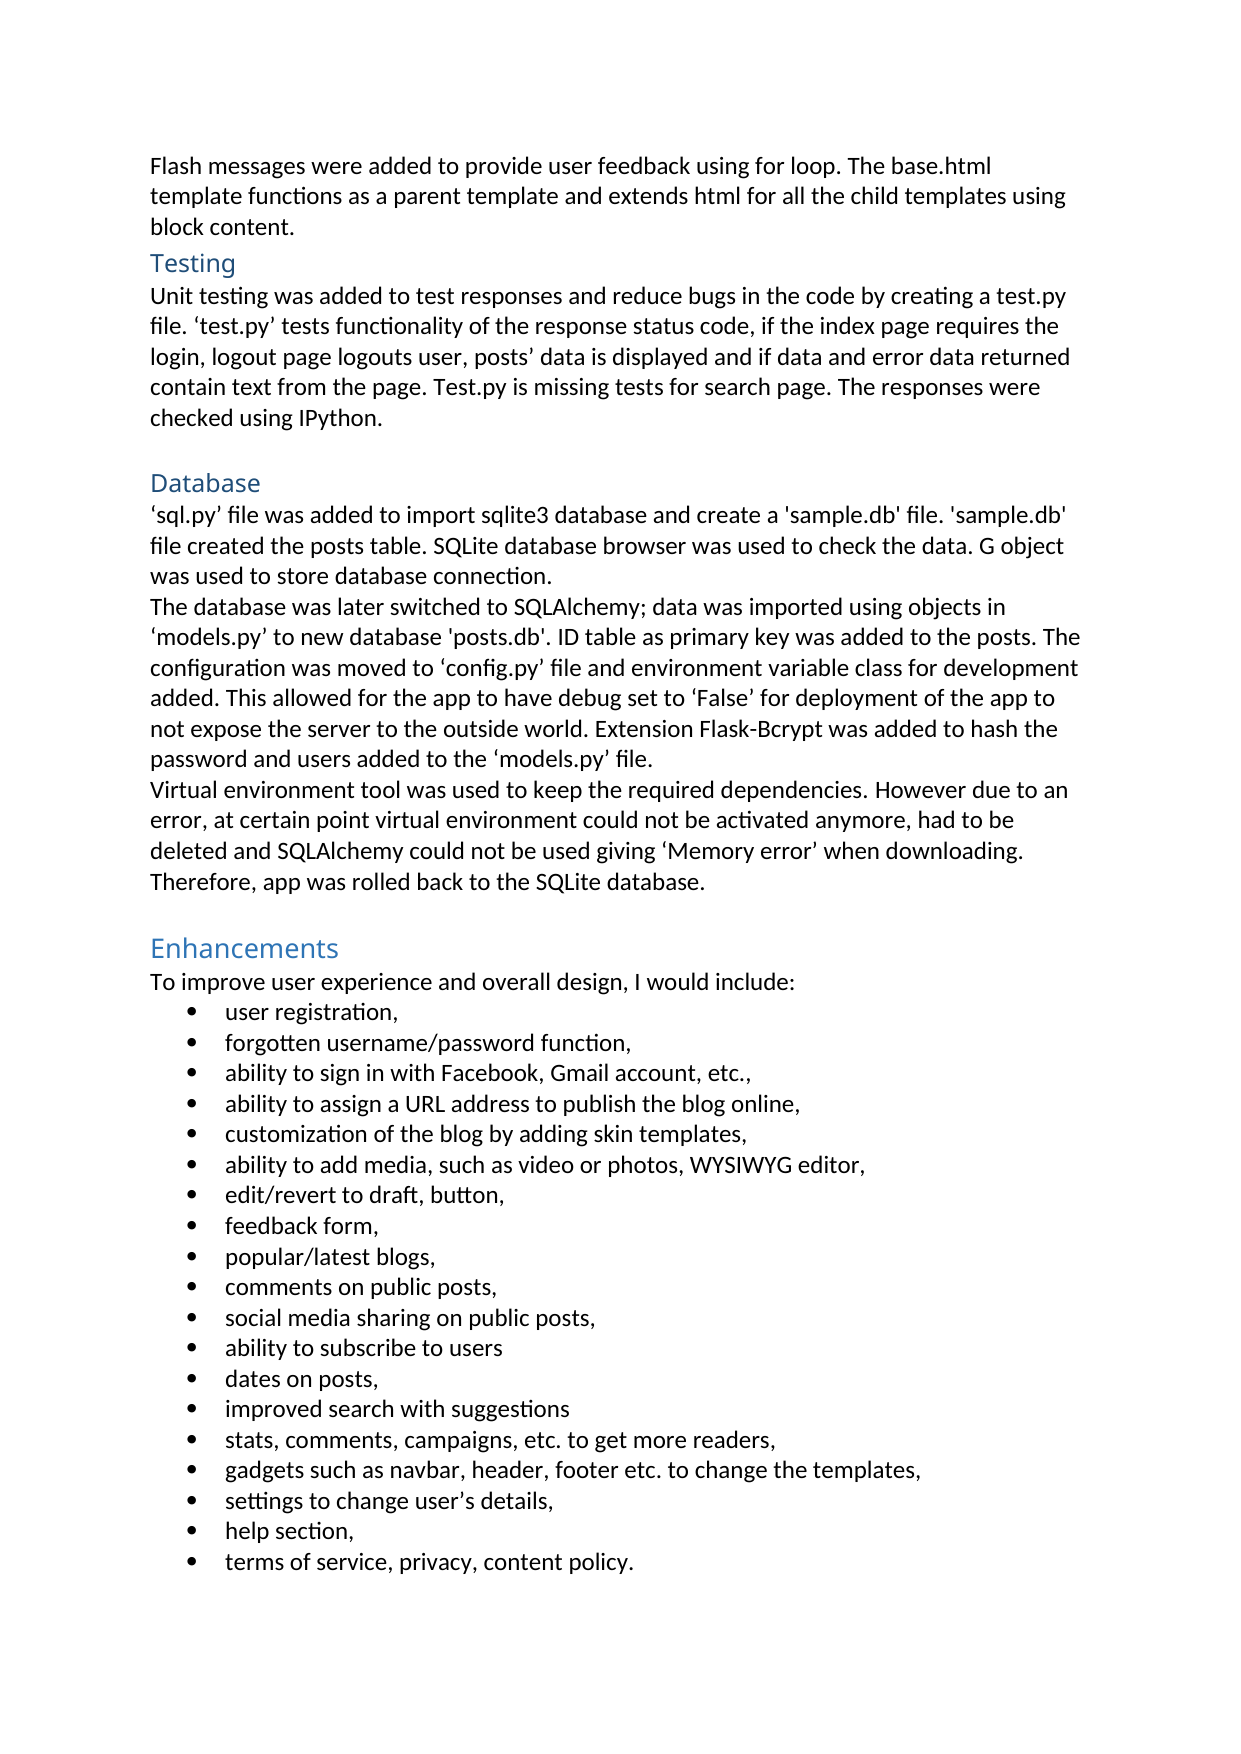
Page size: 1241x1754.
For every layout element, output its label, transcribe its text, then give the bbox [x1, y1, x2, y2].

list ability to assign a URL address to publish the blog online, [187, 1088, 1090, 1118]
text The database was later switched to SQLAlchemy; data was imported using objects in ‘models.py’ to new database 'posts.db'. ID table as primary key was added to the posts. The configuration was moved to ‘config.py’ file and environment variable class for development added. This allowed for the app to have debug set to ‘False’ for deployment of the app to not expose the server to the outside world. Extension Flask-Bcrypt was added to hash the password and users added to the ‘models.py’ file. [150, 591, 1090, 774]
list settings to change user’s details, [187, 1485, 1090, 1515]
list improved search with suggestions [187, 1393, 1090, 1424]
list help section, [187, 1515, 1090, 1546]
text Virtual environment tool was used to keep the required dependencies. However due to an error, at certain point virtual environment could not be activated anymore, had to be deleted and SQLAlchemy could not be used giving ‘Memory error’ when downloading. Therefore, app was rolled back to the SQLite database. [150, 774, 1090, 896]
list terms of service, privacy, content policy. [187, 1546, 1090, 1576]
list ability to sign in with Facebook, Gmail account, etc., [187, 1057, 1090, 1088]
text ‘sql.py’ file was added to import sqlite3 database and create a 'sample.db' file. 'sample.db' file created the posts table. SQLite database browser was used to check the data. G object was used to store database connection. [150, 499, 1090, 591]
text To improve user experience and overall design, I would include: [150, 966, 1090, 996]
list gadgets such as navbar, header, footer etc. to change the templates, [187, 1454, 1090, 1485]
list stats, comments, campaigns, etc. to get more readers, [187, 1424, 1090, 1454]
text Flash messages were added to provide user feedback using for loop. The base.html template functions as a parent template and extends html for all the child templates using block content. [150, 150, 1090, 242]
list edit/revert to draft, button, [187, 1179, 1090, 1210]
text Unit testing was added to test responses and reduce bugs in the code by creating a test.py file. ‘test.py’ tests functionality of the response status code, if the index page requires the login, logout page logouts user, posts’ data is displayed and if data and error data returned contain text from the page. Test.py is missing tests for search page. The responses were checked using IPython. [150, 280, 1090, 432]
list comments on public posts, [187, 1271, 1090, 1302]
list customization of the blog by adding skin templates, [187, 1118, 1090, 1149]
list user registration, [187, 996, 1090, 1027]
subtitle Enhancements [150, 929, 1090, 966]
list forgotten username/password function, [187, 1027, 1090, 1057]
list social media sharing on public posts, [187, 1302, 1090, 1332]
list ability to subscribe to users [187, 1332, 1090, 1363]
list dates on posts, [187, 1363, 1090, 1393]
list popular/latest blogs, [187, 1241, 1090, 1271]
subtitle Database [150, 465, 1090, 499]
list feedback form, [187, 1210, 1090, 1241]
list ability to add media, such as video or photos, WYSIWYG editor, [187, 1149, 1090, 1179]
subtitle Testing [150, 246, 1090, 280]
